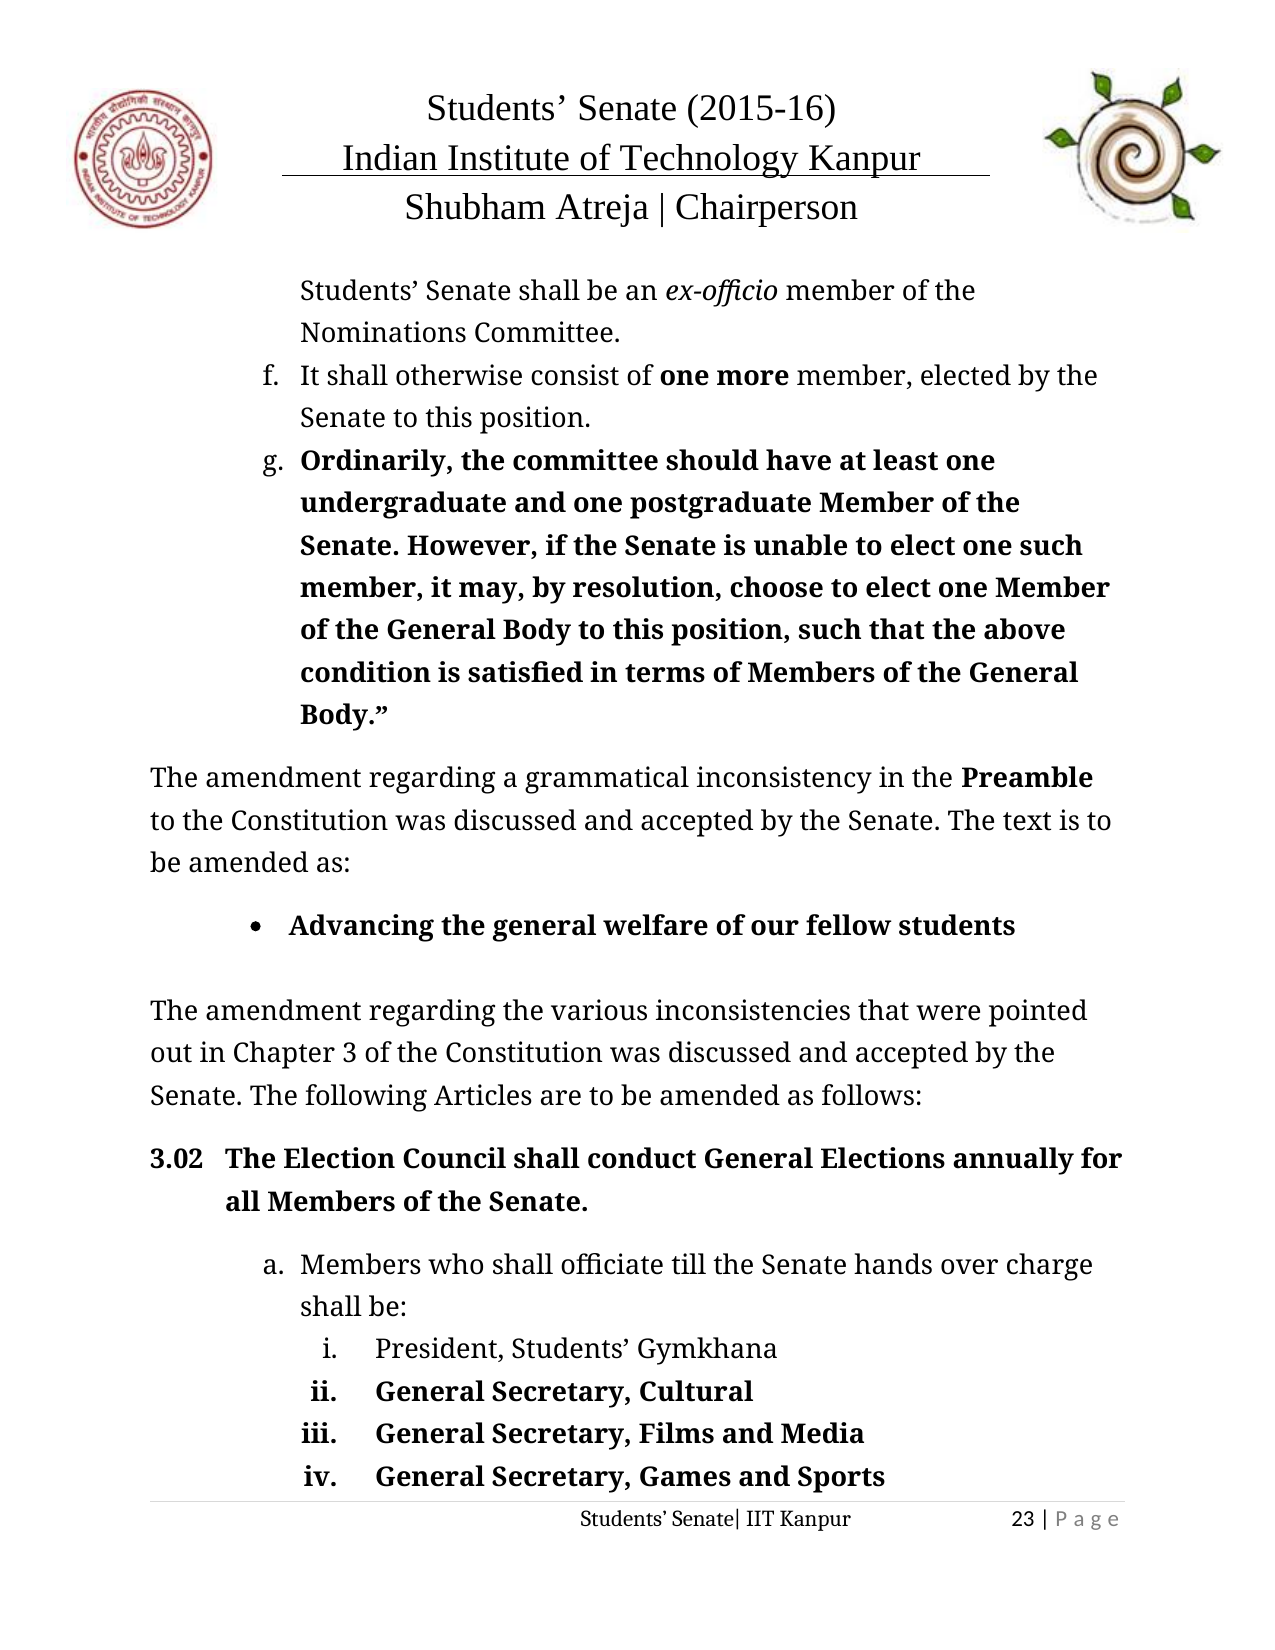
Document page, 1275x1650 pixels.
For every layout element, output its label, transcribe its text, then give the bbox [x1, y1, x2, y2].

list The Election Council shall conduct General Elections annually for all Members of the Senate. [150, 1139, 1125, 1219]
text The amendment regarding a grammatical inconsistency in the Preamble to the Constitution was discussed and accepted by the Senate. The text is to be amended as: [150, 759, 1125, 880]
text The amendment regarding the various inconsistencies that were pointed out in Chapter 3 of the Constitution was discussed and accepted by the Senate. The following Articles are to be amended as follows: [150, 992, 1125, 1113]
list General Secretary, Cultural [337, 1372, 1125, 1409]
list It shall otherwise consist of one more member, elected by the Senate to this position. [262, 356, 1125, 436]
list Members who shall officiate till the Senate hands over charge shall be: [262, 1245, 1125, 1324]
list Ordinarily, the committee should have at least one undergraduate and one postgraduate Member of the Senate. However, if the Senate is unable to elect one such member, it may, by resolution, choose to elect one Member of the General Body to this position, such that the above condition is satisfied in terms of Members of the General Body.” [262, 441, 1125, 732]
picture [66, 88, 218, 233]
picture [1042, 68, 1224, 233]
list President, Students’ Gymkhana [337, 1330, 1125, 1367]
list Advancing the general welfare of our fellow students [142, 907, 1125, 944]
list General Secretary, Films and Media [337, 1415, 1125, 1452]
list General Secretary, Games and Sports [337, 1457, 1125, 1494]
